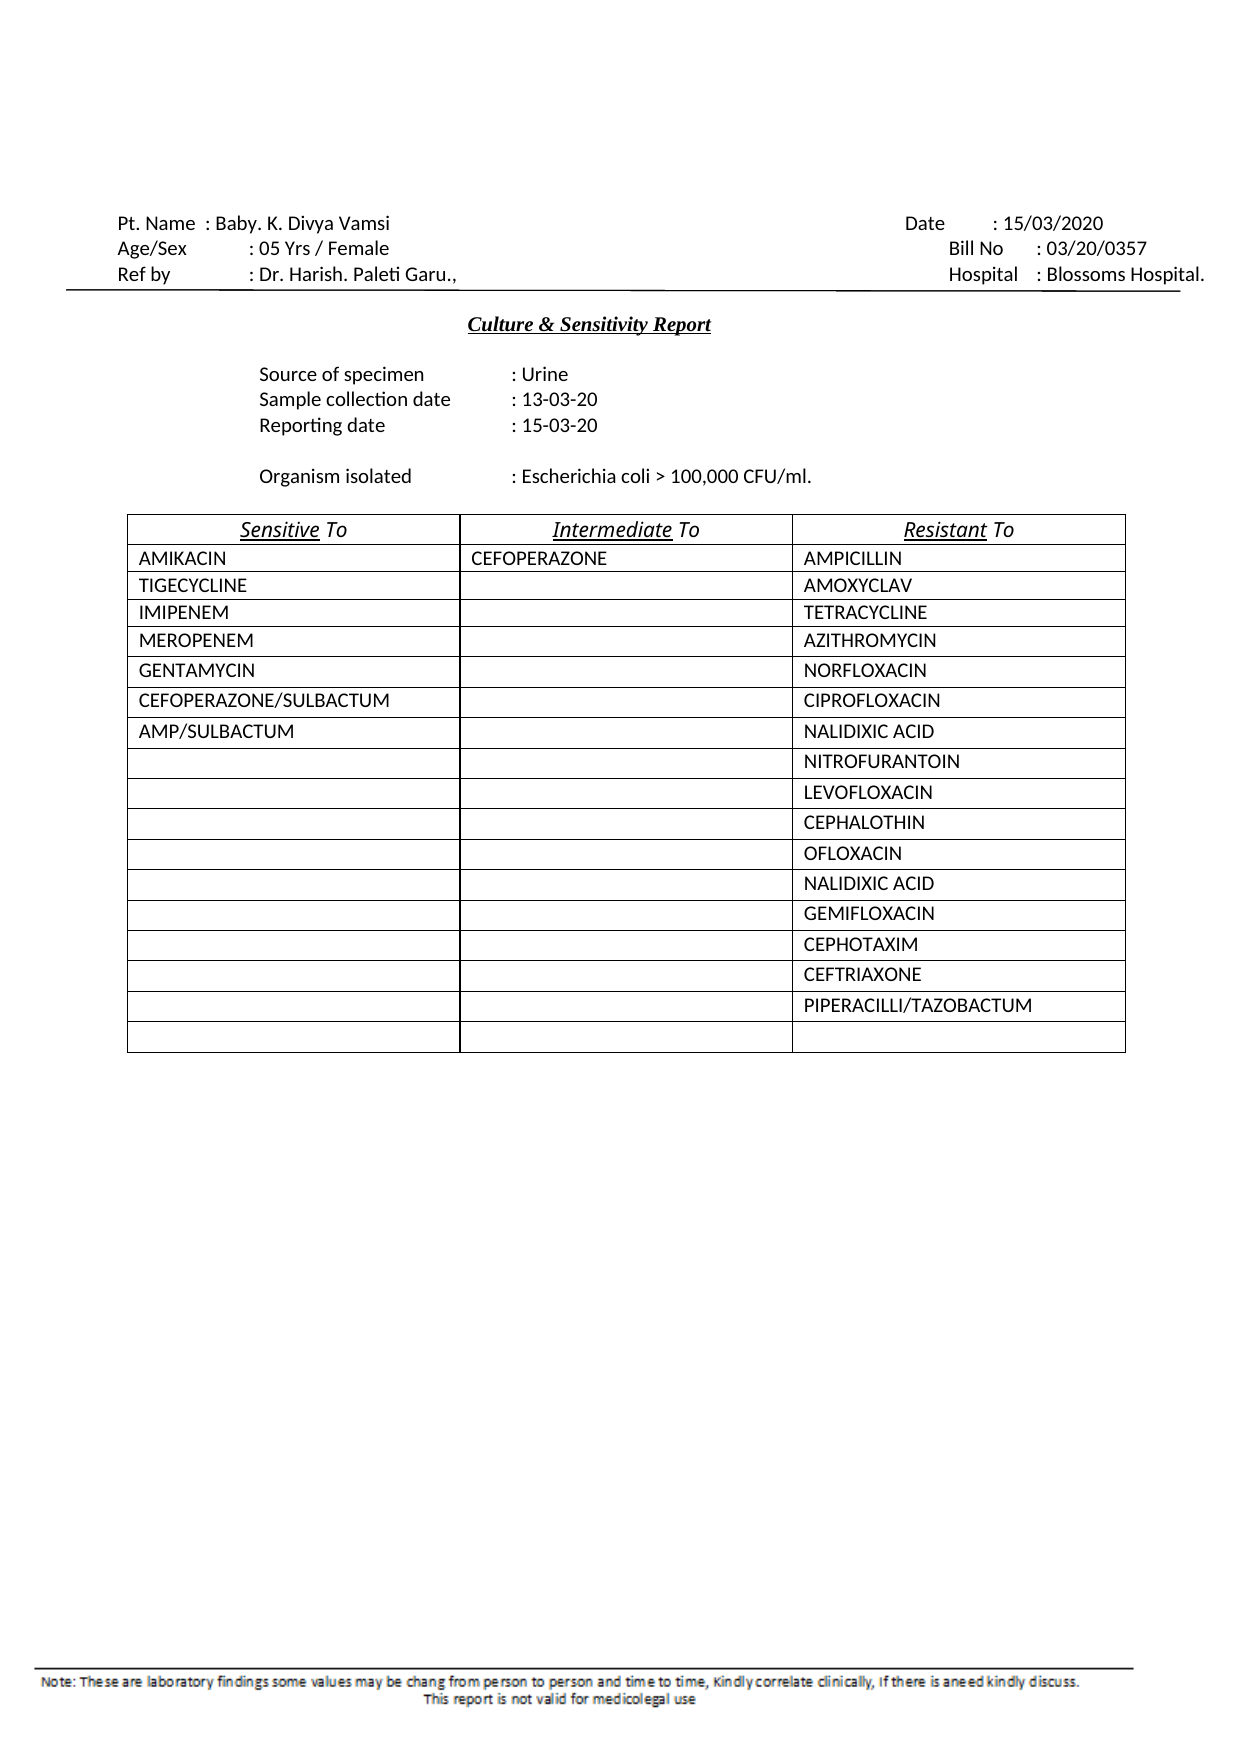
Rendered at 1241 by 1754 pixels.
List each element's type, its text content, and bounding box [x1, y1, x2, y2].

table_cell MEROPENEM [128, 627, 459, 656]
table_cell [461, 809, 792, 839]
table_cell AMOXYCLAV [793, 572, 1125, 598]
table_cell NITROFURANTOIN [793, 749, 1125, 778]
table_cell TIGECYCLINE [128, 572, 459, 598]
table_cell [461, 688, 792, 717]
table_cell [461, 961, 792, 991]
text Source of specimen : Urine [259, 361, 1210, 387]
table_cell [128, 779, 459, 808]
table_header Sensitive To [128, 515, 459, 544]
text Age/Sex : 05 Yrs / Female Bill No : 03/20/0357 [74, 235, 1210, 261]
table_header Intermediate To [461, 515, 792, 544]
table_cell GENTAMYCIN [128, 657, 459, 687]
table_cell CEPHOTAXIM [793, 931, 1125, 960]
table_cell [461, 657, 792, 687]
table_cell [461, 931, 792, 960]
table_cell CEFTRIAXONE [793, 961, 1125, 991]
table_cell CIPROFLOXACIN [793, 688, 1125, 717]
table_cell AZITHROMYCIN [793, 627, 1125, 656]
table_header Resistant To [793, 515, 1125, 544]
table_cell OFLOXACIN [793, 840, 1125, 869]
table_cell NALIDIXIC ACID [793, 718, 1125, 747]
table_cell [128, 870, 459, 899]
text Pt. Name : Baby. K. Divya Vamsi Date : 15/03/2020 [74, 210, 1210, 235]
table_cell TETRACYCLINE [793, 600, 1125, 626]
text Culture & Sensitivity Report [424, 312, 1210, 336]
table_cell [461, 779, 792, 808]
table_cell [128, 1022, 459, 1052]
text Organism isolated : Escherichia coli > 100,000 CFU/ml. [259, 463, 1210, 488]
table_cell [461, 870, 792, 899]
table_cell CEFOPERAZONE [461, 545, 792, 571]
table_cell CEFOPERAZONE/SULBACTUM [128, 688, 459, 717]
text Ref by : Dr. Harish. Paleti Garu., Hospital : Blossoms Hospital. [74, 261, 1210, 286]
table_cell CEPHALOTHIN [793, 809, 1125, 839]
table_cell IMIPENEM [128, 600, 459, 626]
table_cell [128, 961, 459, 991]
table_cell [461, 627, 792, 656]
table_cell [128, 809, 459, 839]
table_cell [128, 840, 459, 869]
table_cell AMIKACIN [128, 545, 459, 571]
text Sample collection date : 13-03-20 [259, 387, 1210, 412]
picture [30, 1665, 1137, 1709]
table_cell [793, 1022, 1125, 1052]
table_cell [128, 901, 459, 930]
table_cell [461, 718, 792, 747]
table_cell GEMIFLOXACIN [793, 901, 1125, 930]
table_cell NALIDIXIC ACID [793, 870, 1125, 899]
table_cell [461, 749, 792, 778]
table_cell [461, 1022, 792, 1052]
table_cell [461, 600, 792, 626]
table_cell LEVOFLOXACIN [793, 779, 1125, 808]
table_cell [128, 992, 459, 1021]
table_cell [461, 992, 792, 1021]
table_cell AMP/SULBACTUM [128, 718, 459, 747]
table_cell [461, 901, 792, 930]
table_cell [461, 840, 792, 869]
table_cell [128, 931, 459, 960]
table_cell [128, 749, 459, 778]
table_cell NORFLOXACIN [793, 657, 1125, 687]
text Reporting date : 15-03-20 [259, 412, 1210, 437]
table_cell AMPICILLIN [793, 545, 1125, 571]
table_cell PIPERACILLI/TAZOBACTUM [793, 992, 1125, 1021]
table_cell [461, 572, 792, 598]
